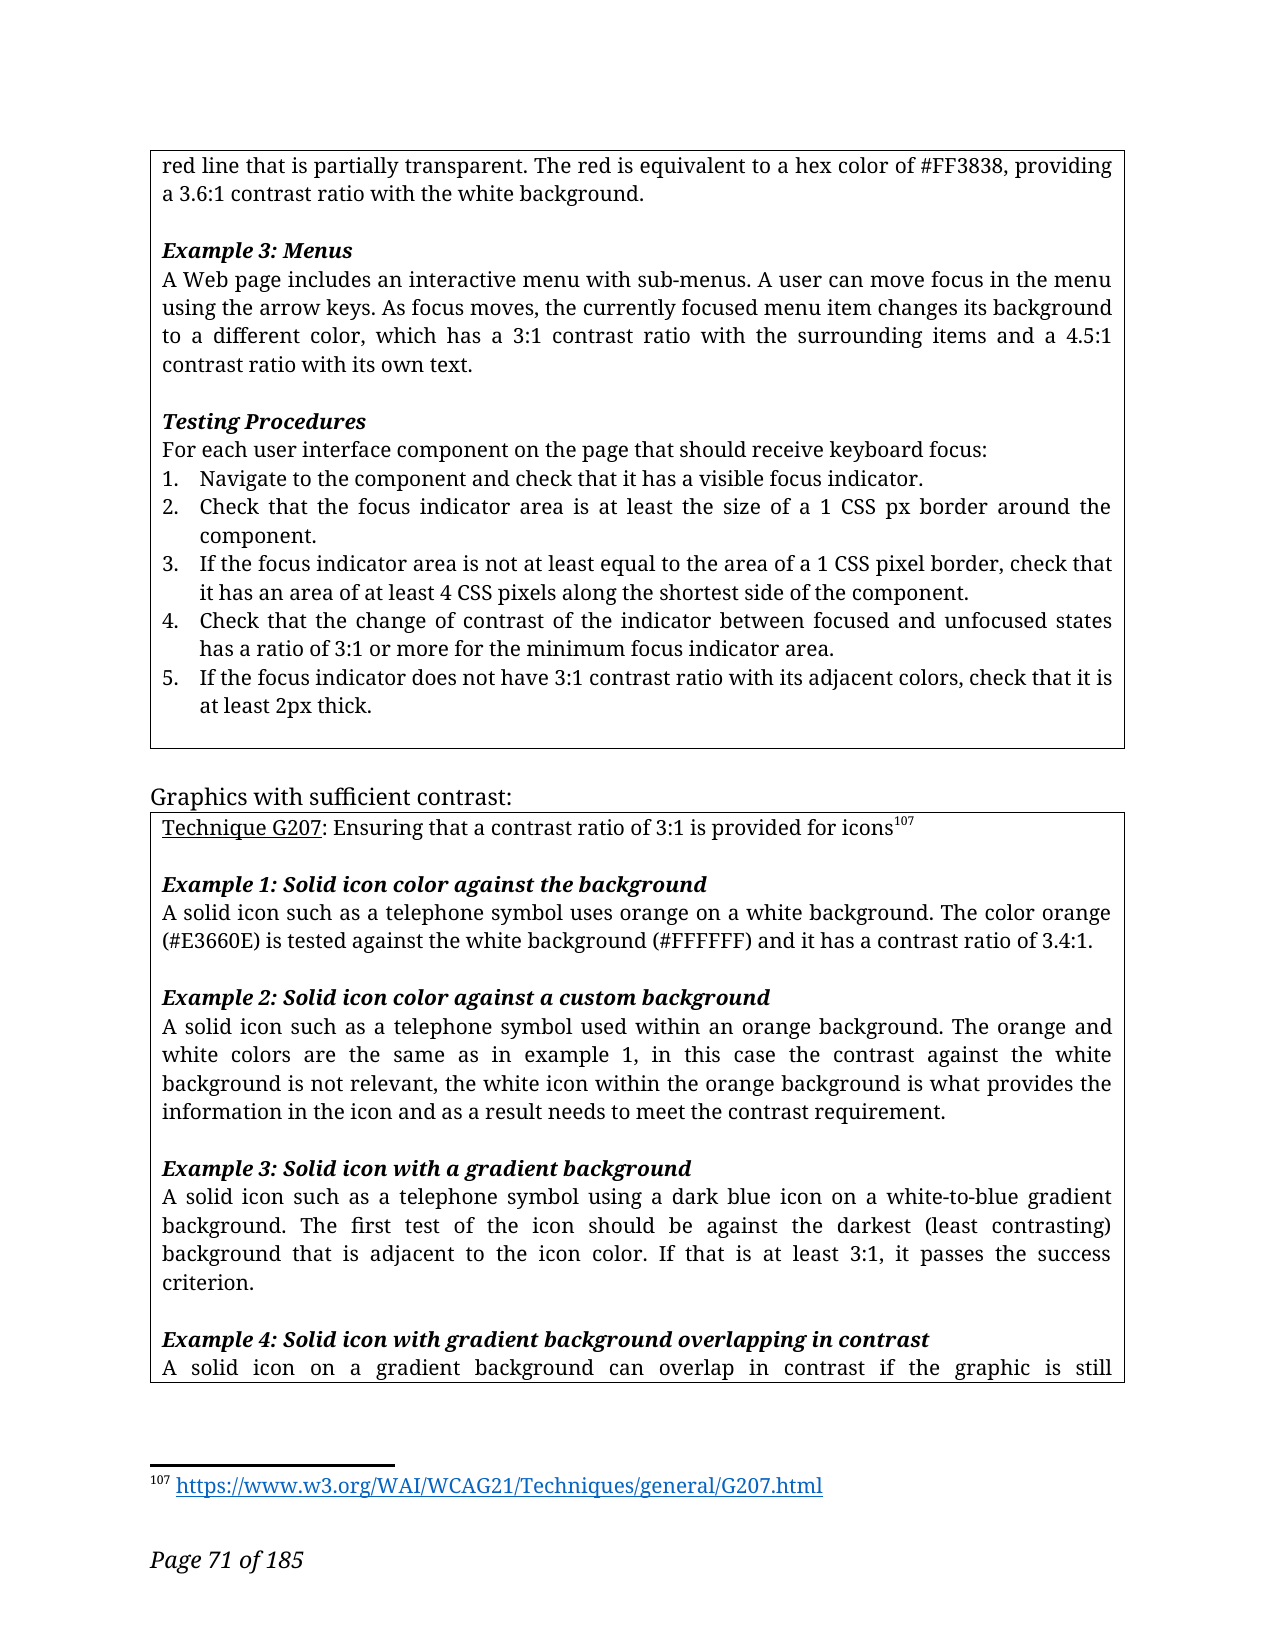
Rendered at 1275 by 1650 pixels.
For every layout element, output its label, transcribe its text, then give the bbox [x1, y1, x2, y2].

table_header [151, 813, 1124, 1382]
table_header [151, 151, 1124, 748]
text Graphics with sufficient contrast: [150, 781, 1125, 812]
